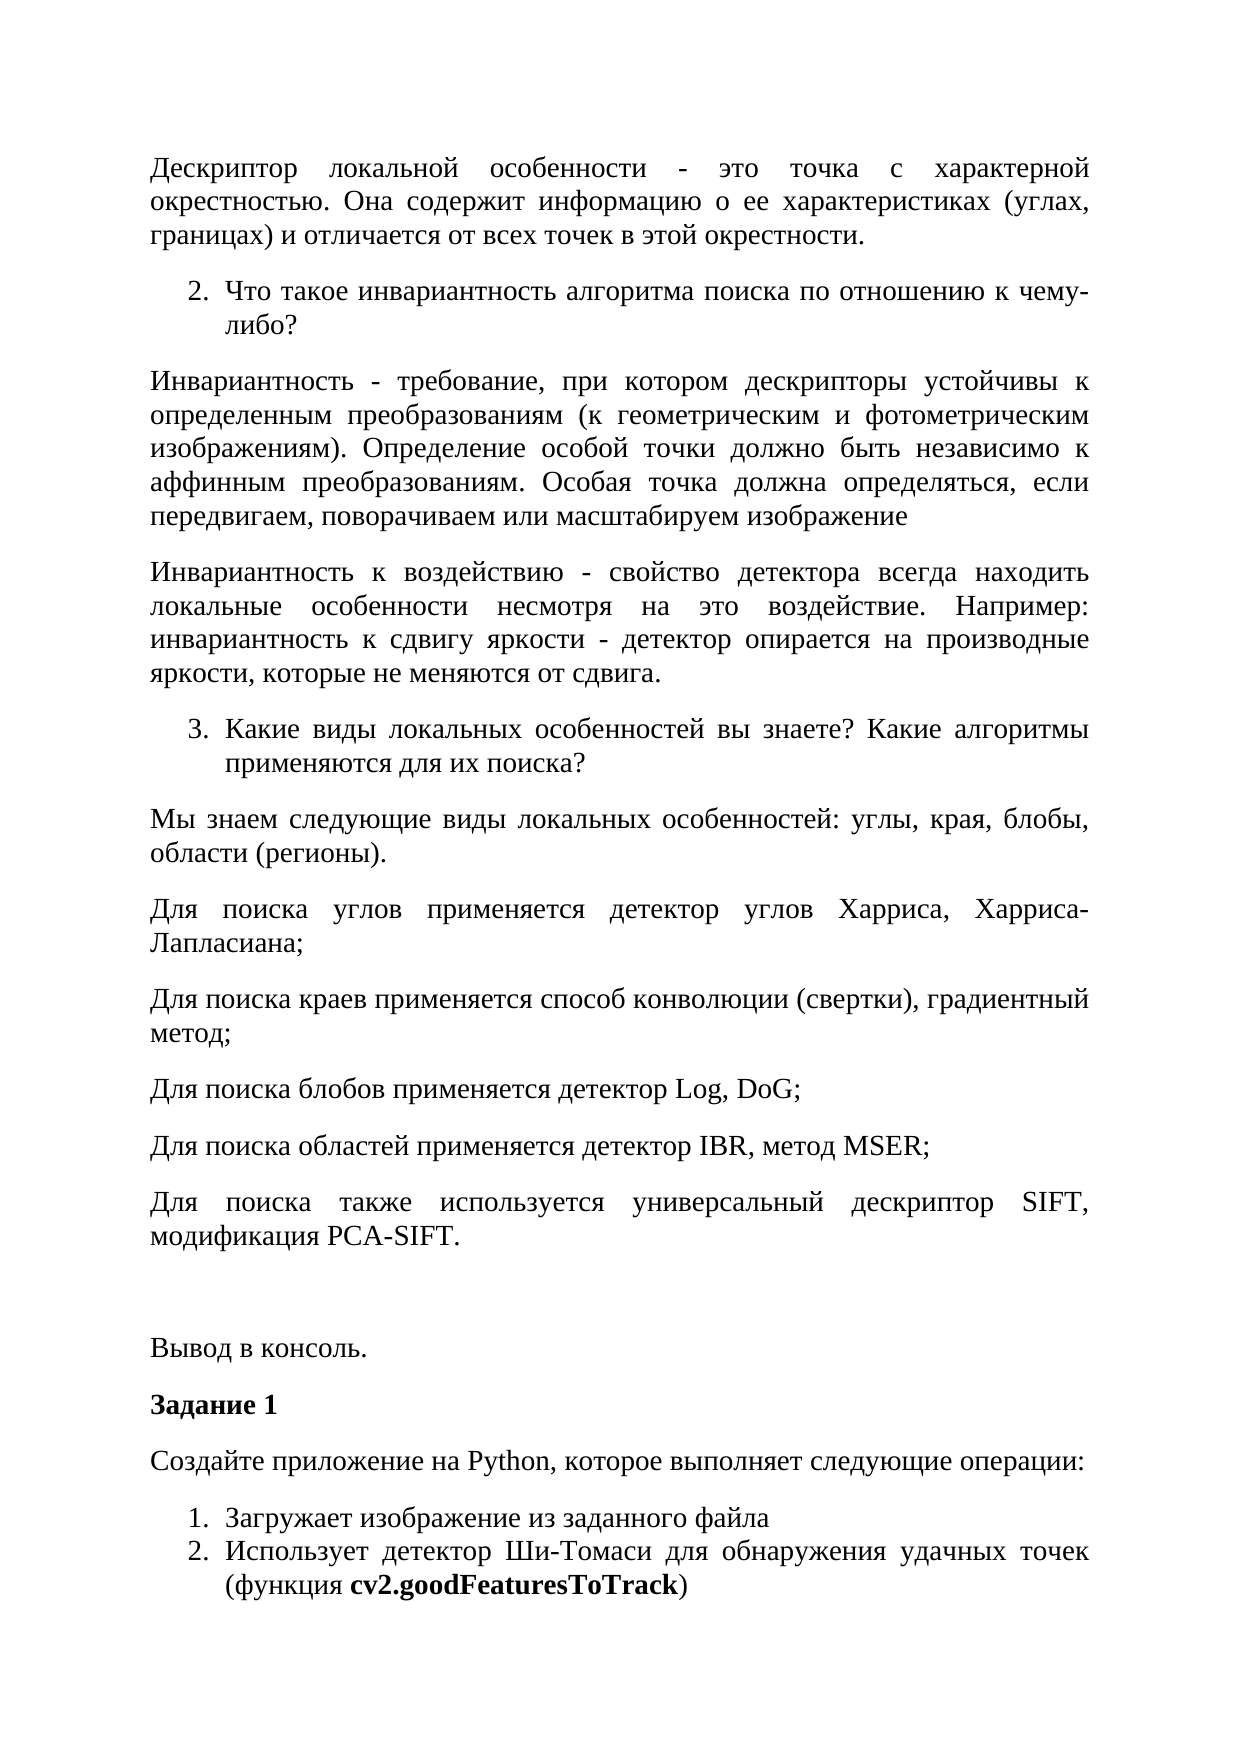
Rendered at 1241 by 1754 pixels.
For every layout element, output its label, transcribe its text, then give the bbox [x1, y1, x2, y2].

text Для поиска блобов применяется детектор Log, DoG; [150, 1071, 1090, 1105]
text Для поиска также используется универсальный дескриптор SIFT, модификация PCA-SIFT. [150, 1184, 1090, 1251]
text Инвариантность к воздействию - свойство детектора всегда находить локальные особенности несмотря на это воздействие. Например: инвариантность к сдвигу яркости - детектор опирается на производные яркости, которые не меняются от сдвига. [150, 554, 1090, 688]
text Мы знаем следующие виды локальных особенностей: углы, края, блобы, области (регионы). [150, 801, 1090, 868]
text Инвариантность - требование, при котором дескрипторы устойчивы к определенным преобразованиям (к геометрическим и фотометрическим изображениям). Определение особой точки должно быть независимо к аффинным преобразованиям. Особая точка должна определяться, если передвигаем, поворачиваем или масштабируем изображение [150, 363, 1090, 531]
text Дескриптор локальной особенности - это точка с характерной окрестностью. Она содержит информацию о ее характеристиках (углах, границах) и отличается от всех точек в этой окрестности. [150, 150, 1090, 251]
text Для поиска краев применяется способ конволюции (свертки), градиентный метод; [150, 981, 1090, 1048]
list Какие виды локальных особенностей вы знаете? Какие алгоритмы применяются для их поиска? [187, 711, 1090, 778]
list Использует детектор Ши-Томаси для обнаружения удачных точек (функция cv2.goodFeaturesToTrack) [187, 1533, 1090, 1601]
text Для поиска областей применяется детектор IBR, метод MSER; [150, 1128, 1090, 1161]
text Создайте приложение на Python, которое выполняет следующие операции: [150, 1443, 1090, 1477]
text Вывод в консоль. [150, 1331, 1090, 1364]
subtitle Задание 1 [150, 1387, 1090, 1421]
list Загружает изображение из заданного файла [187, 1500, 1090, 1533]
list Что такое инвариантность алгоритма поиска по отношению к чему-либо? [187, 273, 1090, 341]
text Для поиска углов применяется детектор углов Харриса, Харриса-Лапласиана; [150, 891, 1090, 958]
